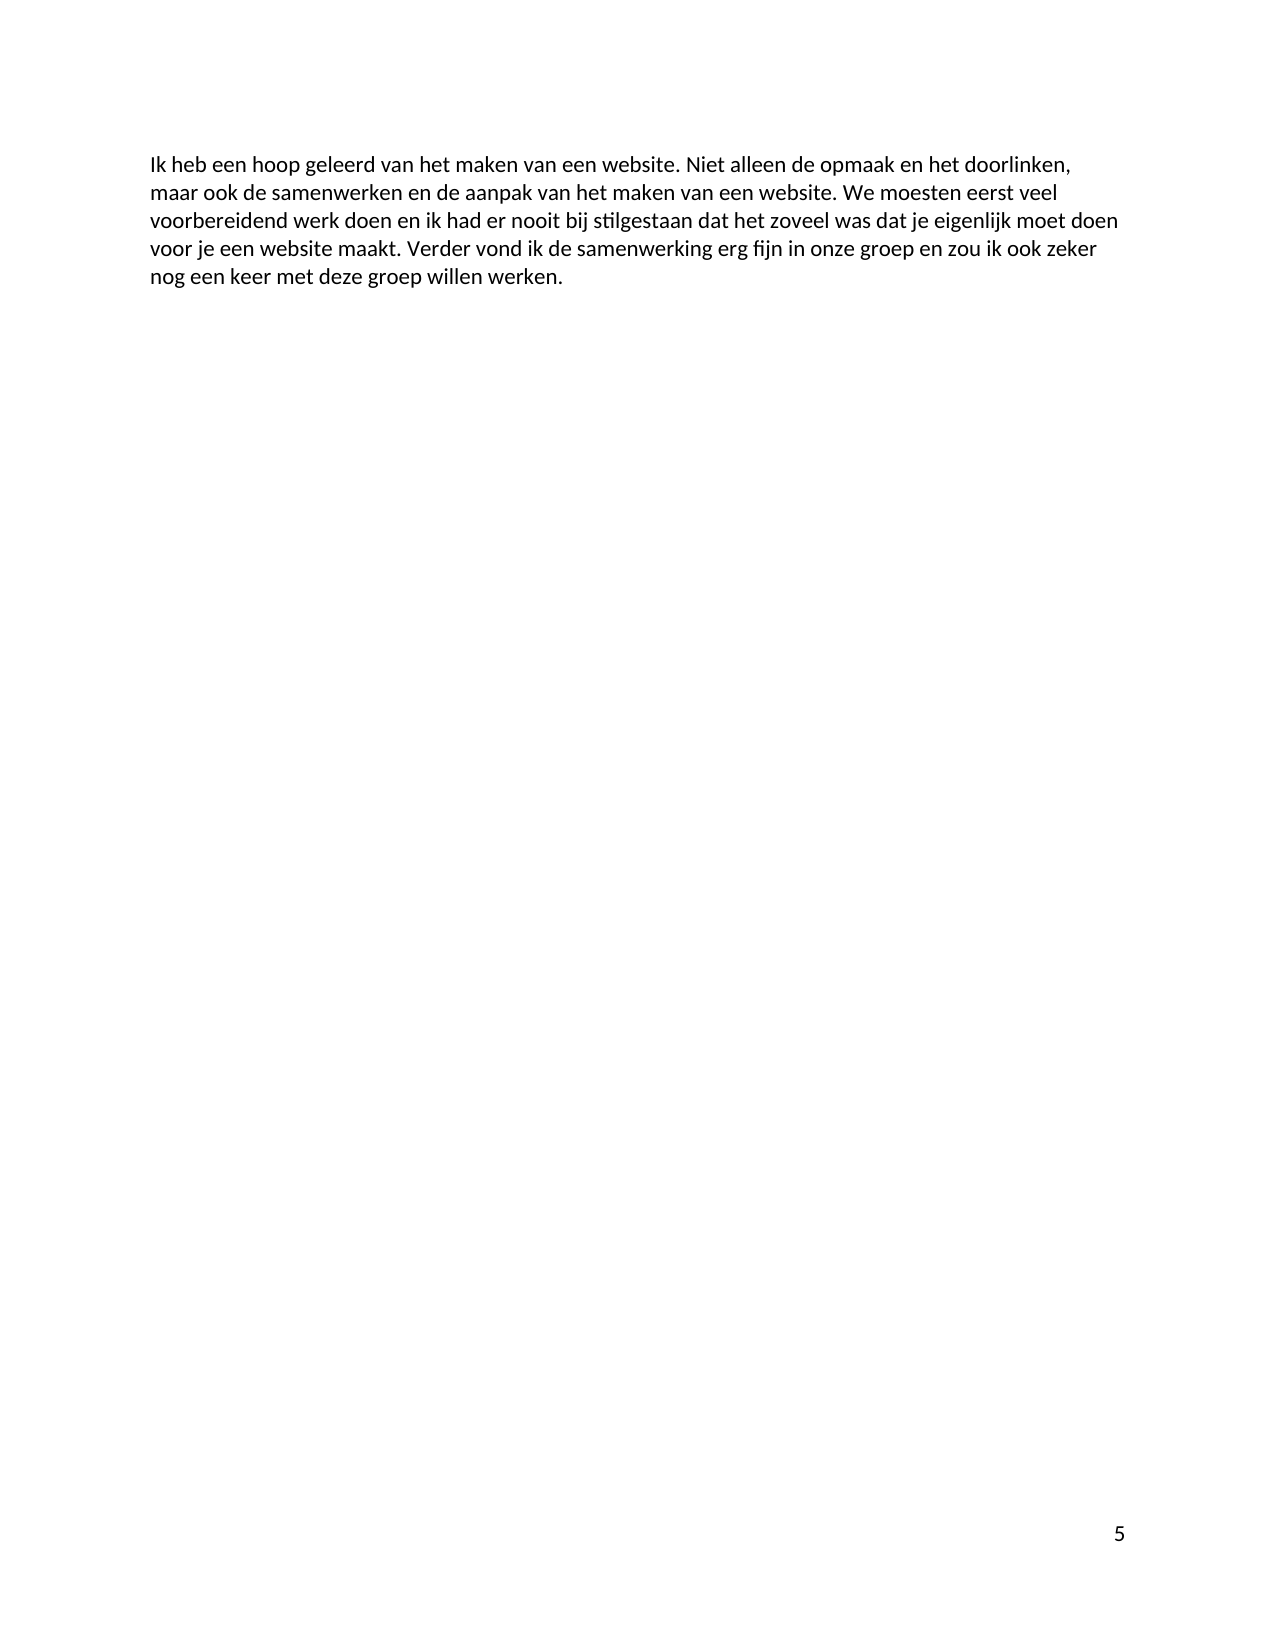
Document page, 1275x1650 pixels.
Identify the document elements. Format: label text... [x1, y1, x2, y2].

text Ik heb een hoop geleerd van het maken van een website. Niet alleen de opmaak en het doorlinken, maar ook de samenwerken en de aanpak van het maken van een website. We moesten eerst veel voorbereidend werk doen en ik had er nooit bij stilgestaan dat het zoveel was dat je eigenlijk moet doen voor je een website maakt. Verder vond ik de samenwerking erg fijn in onze groep en zou ik ook zeker nog een keer met deze groep willen werken. [150, 150, 1125, 290]
